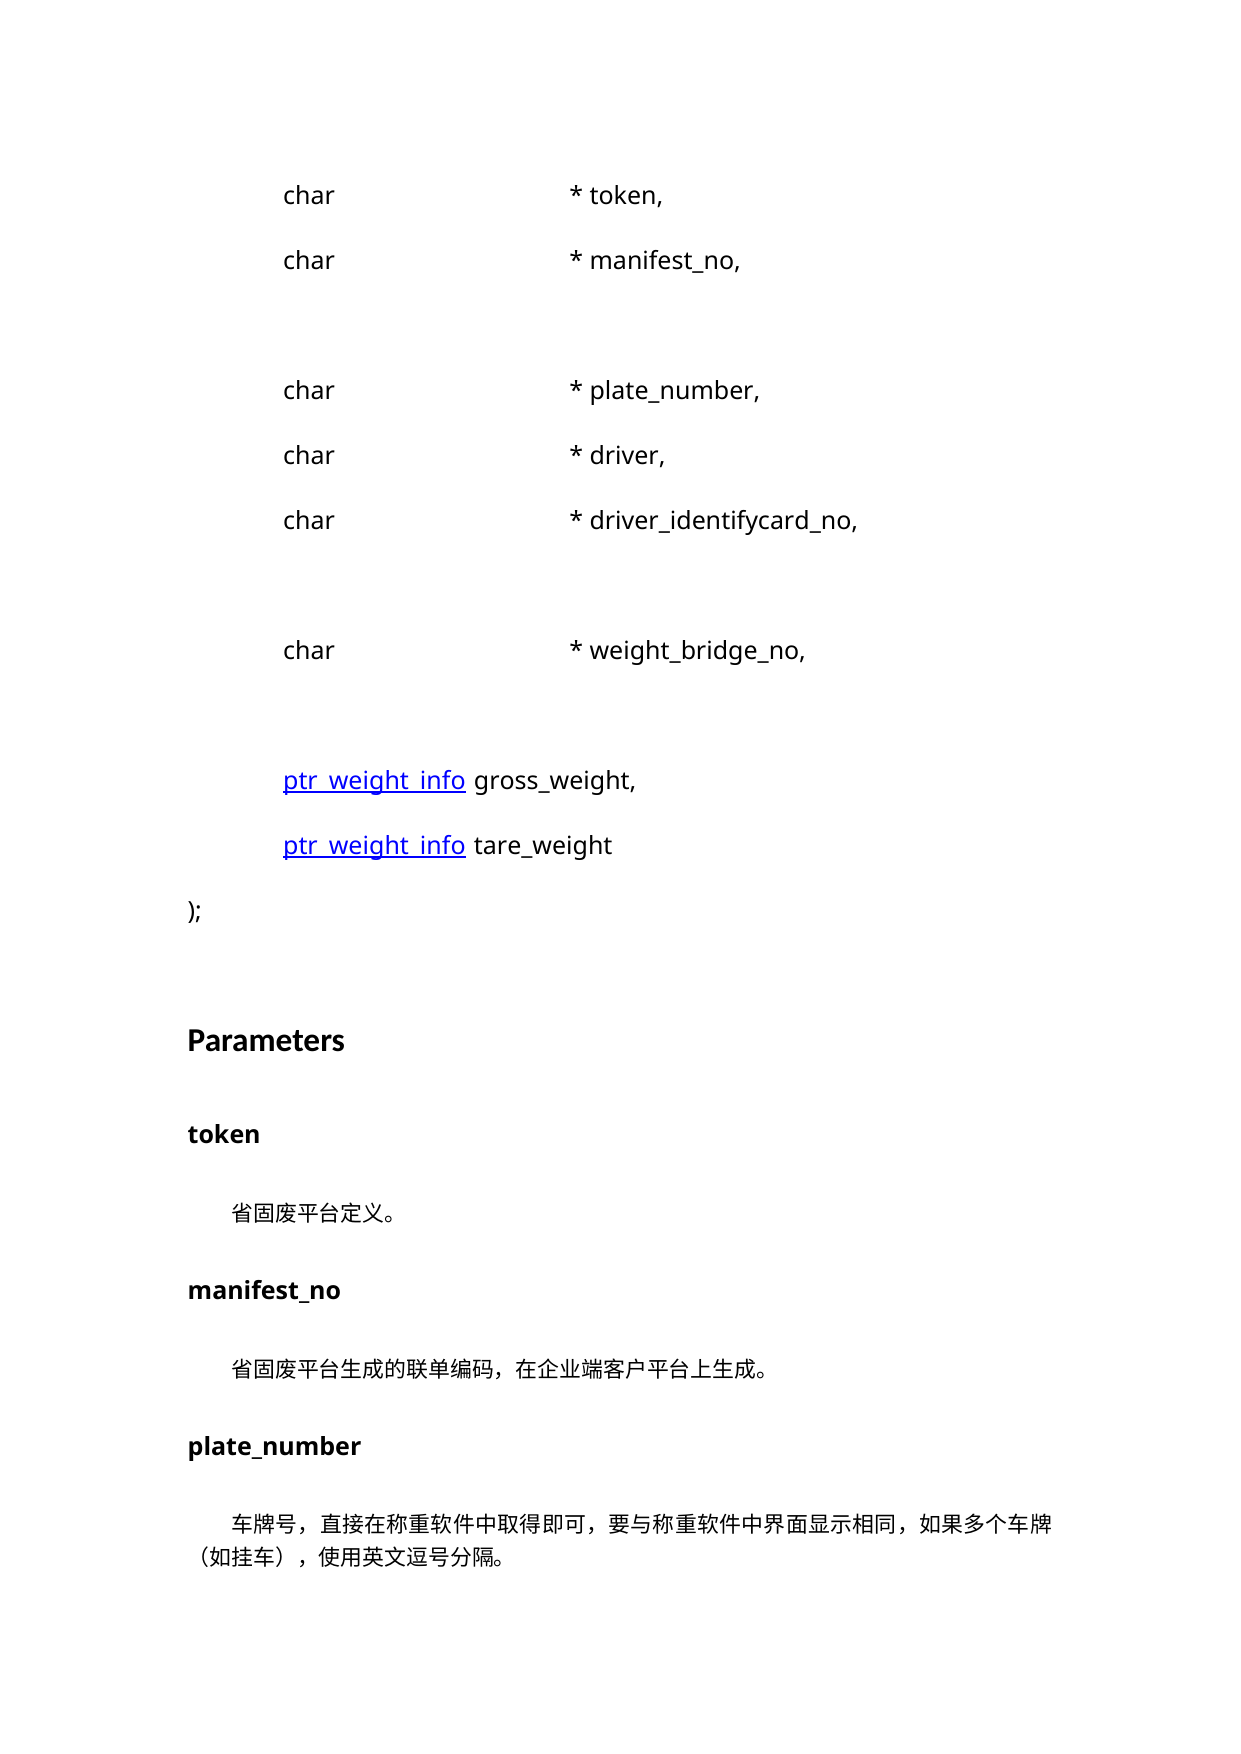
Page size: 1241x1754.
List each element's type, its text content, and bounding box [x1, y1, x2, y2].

text token [187, 1101, 1053, 1166]
text ptr_weight_info gross_weight, [187, 747, 1053, 812]
text 省固废平台生成的联单编码，在企业端客户平台上生成。 [187, 1351, 1053, 1384]
text Parameters [187, 1007, 1053, 1072]
text char * driver, [187, 422, 1053, 487]
text char * plate_number, [187, 357, 1053, 422]
text char * weight_bridge_no, [187, 617, 1053, 682]
text 车牌号，直接在称重软件中取得即可，要与称重软件中界面显示相同，如果多个车牌（如挂车），使用英文逗号分隔。 [187, 1507, 1053, 1572]
text ); [187, 877, 1053, 942]
text ptr_weight_info tare_weight [187, 812, 1053, 877]
text manifest_no [187, 1257, 1053, 1322]
text char * driver_identifycard_no, [187, 487, 1053, 552]
text 省固废平台定义。 [187, 1195, 1053, 1228]
text char * token, [187, 162, 1053, 227]
text char * manifest_no, [187, 227, 1053, 292]
text plate_number [187, 1413, 1053, 1478]
